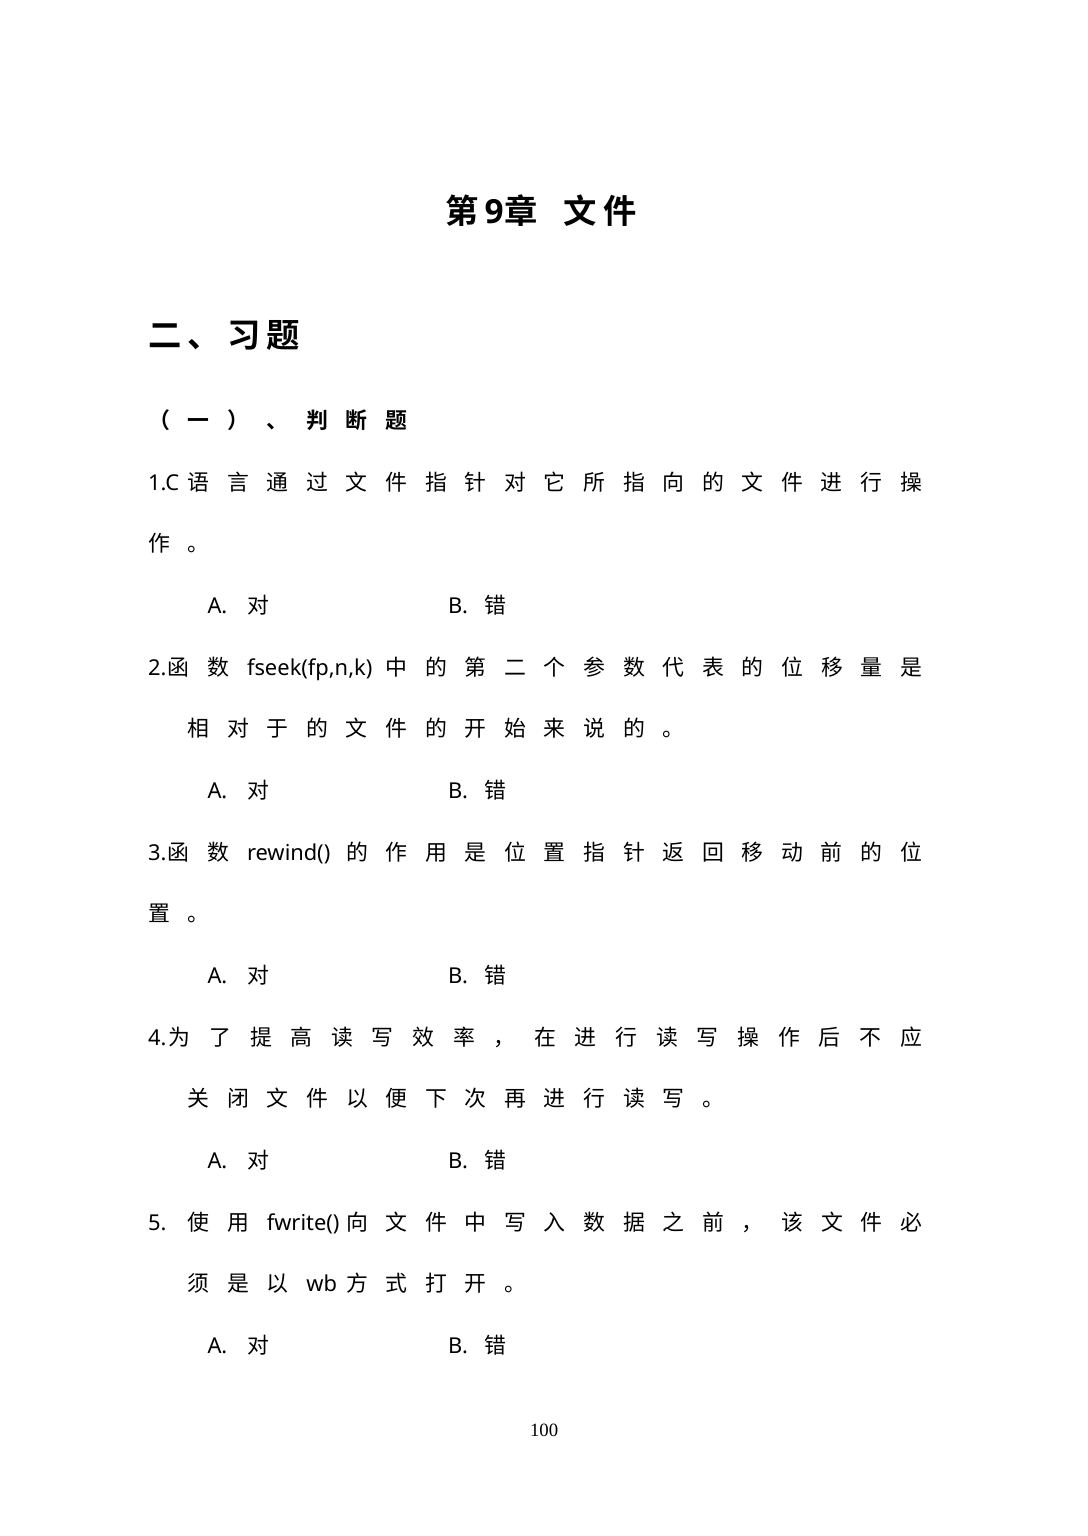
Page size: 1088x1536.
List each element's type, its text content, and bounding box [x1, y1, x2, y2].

text 4.为了提高读写效率，在进行读写操作后不应关闭文件以便下次再进行读写。 [148, 1004, 939, 1128]
text 5. 使用fwrite()向文件中写入数据之前，该文件必须是以wb方式打开。 [148, 1189, 939, 1313]
text 3.函数rewind()的作用是位置指针返回移动前的位置。 [148, 819, 939, 943]
text A.对 B.错 [148, 573, 939, 634]
subtitle 第9章 文件 [148, 178, 939, 240]
text 2.函数fseek(fp,n,k)中的第二个参数代表的位移量是相对于的文件的开始来说的。 [148, 634, 939, 758]
text （一）、判断题 [148, 388, 939, 449]
text A.对 B.错 [148, 1128, 939, 1189]
text A.对 B.错 [148, 943, 939, 1004]
text 1.C语言通过文件指针对它所指向的文件进行操作。 [148, 449, 939, 573]
text A.对 B.错 [148, 758, 939, 819]
text A.对 B.错 [148, 1313, 939, 1374]
text 二、习题 [148, 302, 939, 364]
